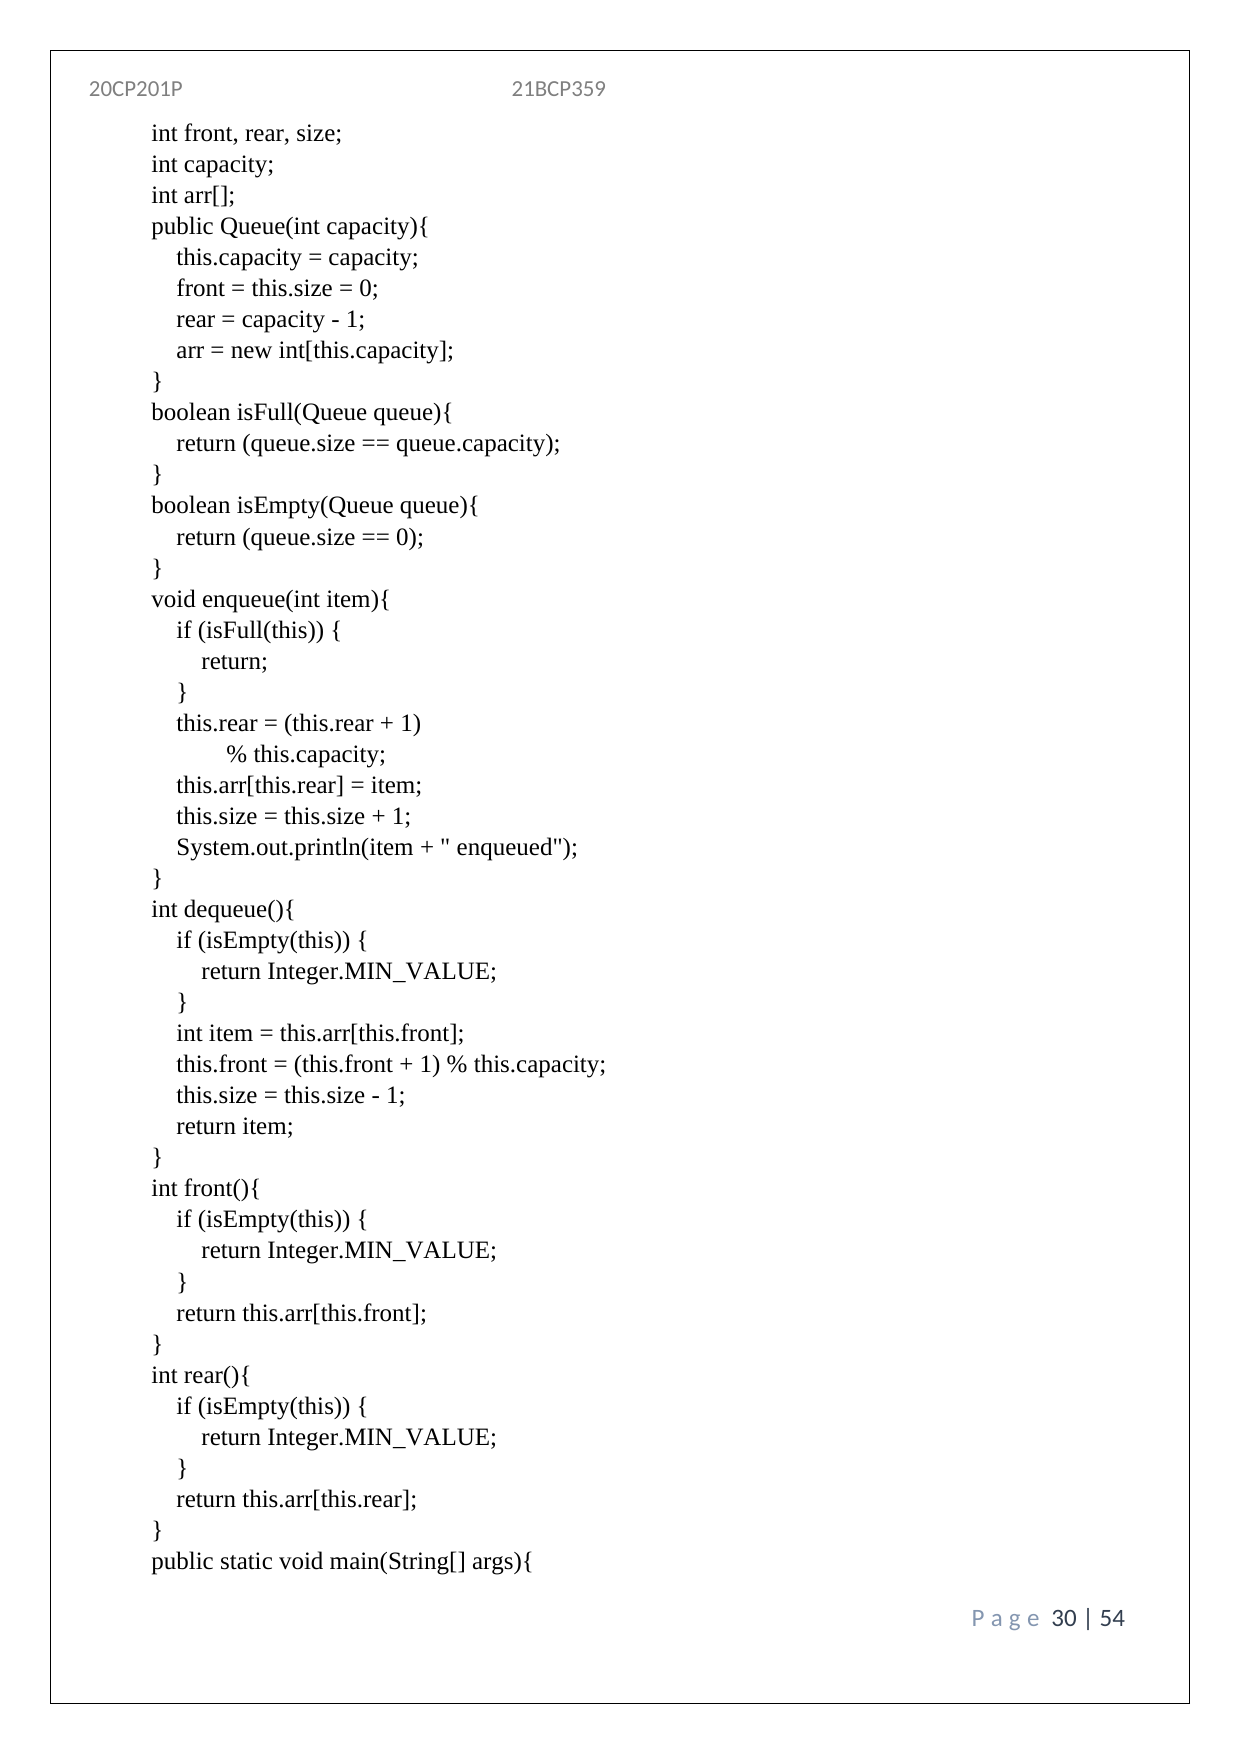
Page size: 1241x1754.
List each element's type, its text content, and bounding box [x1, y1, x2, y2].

list rear = capacity - 1; [126, 304, 1152, 333]
list int capacity; [126, 149, 1152, 178]
list } [126, 1267, 1152, 1295]
list int item = this.arr[this.front]; [126, 1018, 1152, 1047]
list } [126, 1329, 1152, 1357]
list return Integer.MIN_VALUE; [126, 1236, 1152, 1264]
list boolean isEmpty(Queue queue){ [126, 491, 1152, 519]
list this.capacity = capacity; [126, 242, 1152, 271]
list return Integer.MIN_VALUE; [126, 1422, 1152, 1451]
list int front, rear, size; [126, 118, 1152, 147]
list return item; [126, 1111, 1152, 1140]
list } [126, 459, 1152, 488]
list this.size = this.size + 1; [126, 801, 1152, 830]
list int arr[]; [126, 180, 1152, 209]
list return this.arr[this.front]; [126, 1298, 1152, 1326]
list this.size = this.size - 1; [126, 1080, 1152, 1109]
list return Integer.MIN_VALUE; [126, 956, 1152, 985]
list return (queue.size == 0); [126, 522, 1152, 550]
list int front(){ [126, 1173, 1152, 1202]
list return; [126, 646, 1152, 674]
list if (isEmpty(this)) { [126, 925, 1152, 954]
list System.out.println(item + " enqueued"); [126, 832, 1152, 861]
list if (isFull(this)) { [126, 615, 1152, 643]
list public static void main(String[] args){ [126, 1546, 1152, 1575]
list this.arr[this.rear] = item; [126, 770, 1152, 799]
list front = this.size = 0; [126, 273, 1152, 302]
list } [126, 987, 1152, 1016]
list return this.arr[this.rear]; [126, 1484, 1152, 1513]
list int dequeue(){ [126, 894, 1152, 923]
list } [126, 1453, 1152, 1482]
list } [126, 863, 1152, 892]
list } [126, 1142, 1152, 1171]
list return (queue.size == queue.capacity); [126, 428, 1152, 457]
list if (isEmpty(this)) { [126, 1204, 1152, 1233]
list } [126, 677, 1152, 706]
list if (isEmpty(this)) { [126, 1391, 1152, 1419]
list % this.capacity; [126, 739, 1152, 768]
list void enqueue(int item){ [126, 584, 1152, 612]
list } [126, 553, 1152, 581]
list } [126, 1515, 1152, 1544]
list int rear(){ [126, 1360, 1152, 1388]
list } [126, 366, 1152, 395]
list public Queue(int capacity){ [126, 211, 1152, 240]
list this.rear = (this.rear + 1) [126, 708, 1152, 737]
list boolean isFull(Queue queue){ [126, 397, 1152, 426]
list arr = new int[this.capacity]; [126, 335, 1152, 364]
list this.front = (this.front + 1) % this.capacity; [126, 1049, 1152, 1078]
